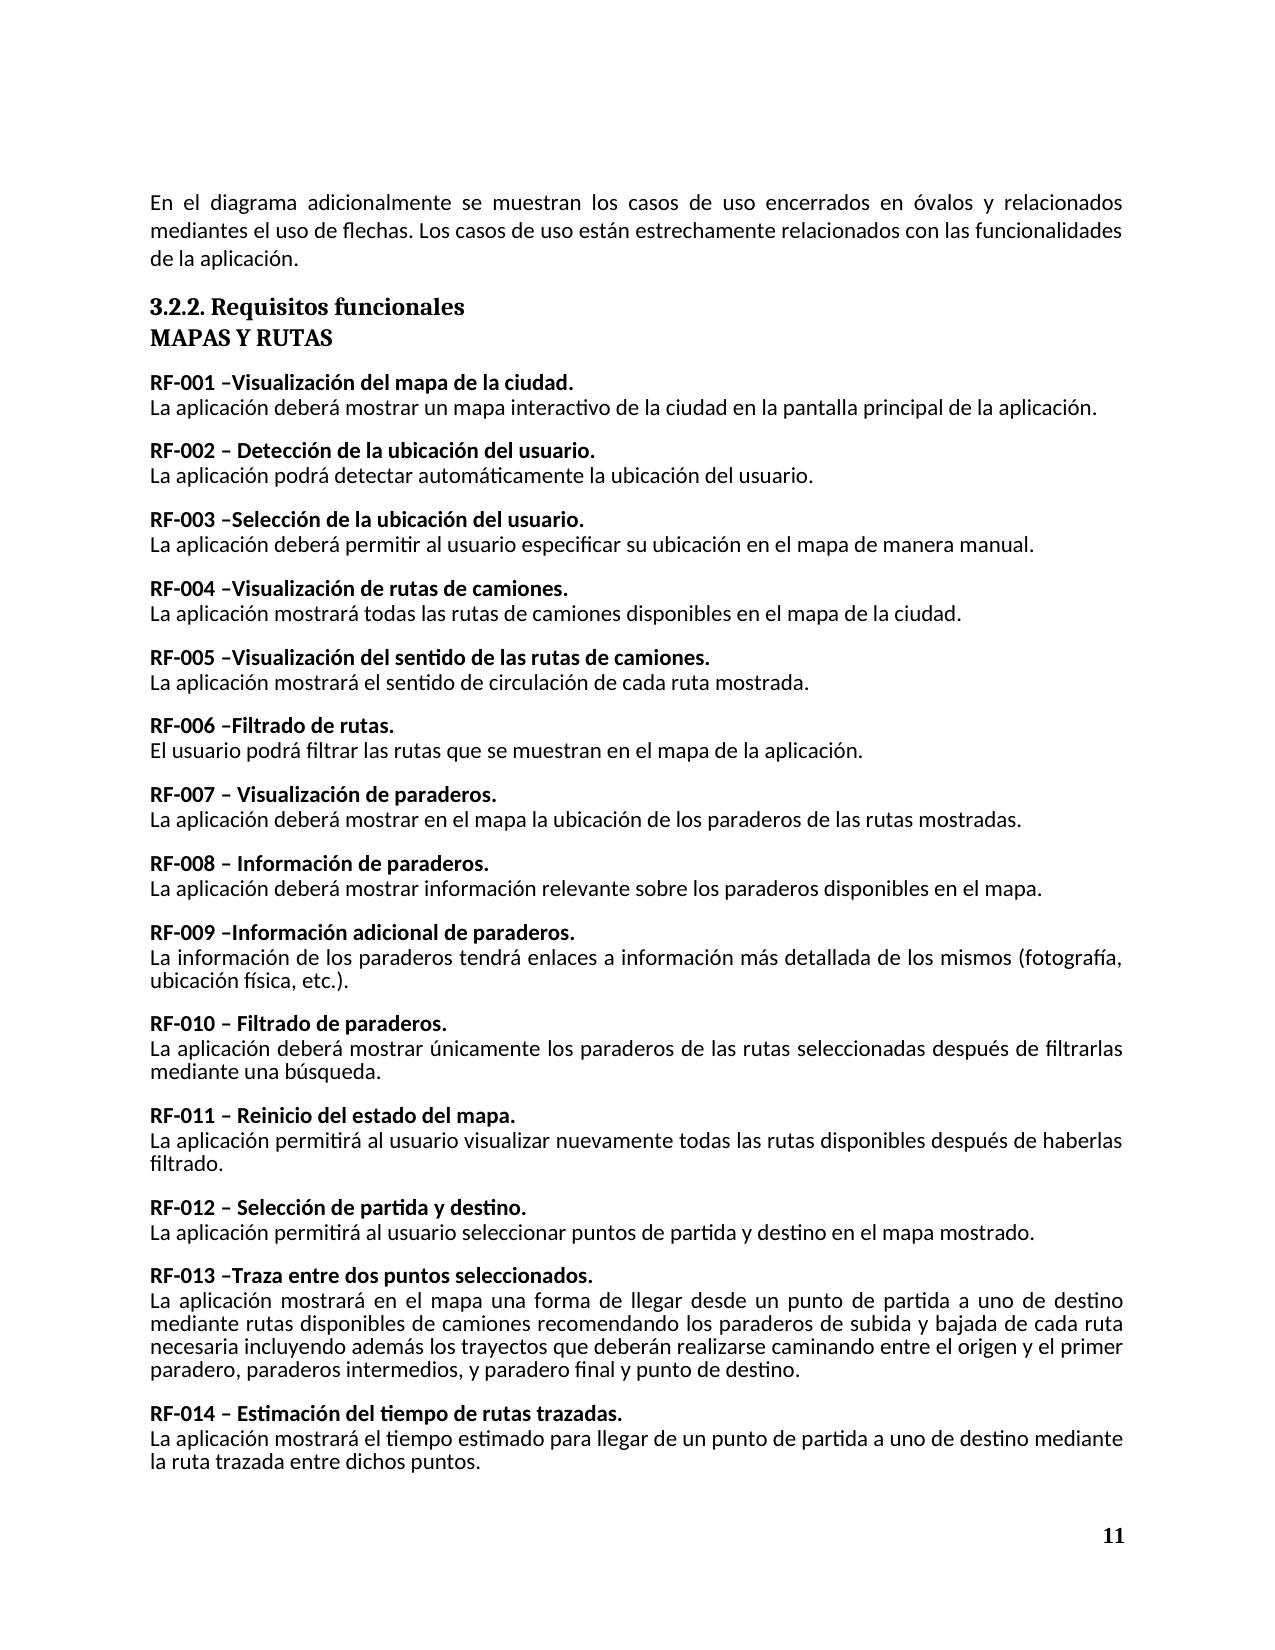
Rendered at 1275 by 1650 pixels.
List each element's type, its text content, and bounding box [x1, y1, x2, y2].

text La aplicación permitirá al usuario visualizar nuevamente todas las rutas disponibles después de haberlas filtrado. [150, 1130, 1125, 1176]
subtitle RF-012 – Selección de partida y destino. [150, 1197, 1125, 1220]
text La aplicación mostrará el tiempo estimado para llegar de un punto de partida a uno de destino mediante la ruta trazada entre dichos puntos. [150, 1428, 1125, 1474]
text El usuario podrá filtrar las rutas que se muestran en el mapa de la aplicación. [150, 741, 1125, 763]
subtitle RF-005 –Visualización del sentido de las rutas de camiones. [150, 647, 1125, 670]
text La aplicación deberá mostrar únicamente los paraderos de las rutas seleccionadas después de filtrarlas mediante una búsqueda. [150, 1038, 1125, 1084]
subtitle RF-002 – Detección de la ubicación del usuario. [150, 441, 1125, 463]
subtitle RF-014 – Estimación del tiempo de rutas trazadas. [150, 1403, 1125, 1426]
text La aplicación mostrará todas las rutas de camiones disponibles en el mapa de la ciudad. [150, 603, 1125, 626]
text La aplicación deberá mostrar en el mapa la ubicación de los paraderos de las rutas mostradas. [150, 809, 1125, 832]
text La aplicación mostrará en el mapa una forma de llegar desde un punto de partida a uno de destino mediante rutas disponibles de camiones recomendando los paraderos de subida y bajada de cada ruta necesaria incluyendo además los trayectos que deberán realizarse caminando entre el origen y el primer paradero, paraderos intermedios, y paradero final y punto de destino. [150, 1291, 1125, 1382]
subtitle RF-010 – Filtrado de paraderos. [150, 1013, 1125, 1036]
text En el diagrama adicionalmente se muestran los casos de uso encerrados en óvalos y relacionados mediantes el uso de flechas. Los casos de uso están estrechamente relacionados con las funcionalidades de la aplicación. [150, 188, 1125, 272]
text La aplicación podrá detectar automáticamente la ubicación del usuario. [150, 466, 1125, 488]
subtitle RF-009 –Información adicional de paraderos. [150, 922, 1125, 945]
subtitle RF-008 – Información de paraderos. [150, 853, 1125, 876]
subtitle RF-007 – Visualización de paraderos. [150, 784, 1125, 807]
text La aplicación mostrará el sentido de circulación de cada ruta mostrada. [150, 672, 1125, 695]
subtitle RF-013 –Traza entre dos puntos seleccionados. [150, 1266, 1125, 1288]
subtitle RF-011 – Reinicio del estado del mapa. [150, 1105, 1125, 1128]
text La aplicación deberá mostrar información relevante sobre los paraderos disponibles en el mapa. [150, 878, 1125, 901]
text La información de los paraderos tendrá enlaces a información más detallada de los mismos (fotografía, ubicación física, etc.). [150, 947, 1125, 993]
text La aplicación deberá permitir al usuario especificar su ubicación en el mapa de manera manual. [150, 534, 1125, 557]
text La aplicación permitirá al usuario seleccionar puntos de partida y destino en el mapa mostrado. [150, 1222, 1125, 1245]
subtitle RF-004 –Visualización de rutas de camiones. [150, 578, 1125, 601]
subtitle RF-003 –Selección de la ubicación del usuario. [150, 509, 1125, 532]
subtitle 3.2.2. Requisitos funcionales [150, 293, 1125, 322]
text La aplicación deberá mostrar un mapa interactivo de la ciudad en la pantalla principal de la aplicación. [150, 397, 1125, 420]
text MAPAS Y RUTAS [150, 328, 1125, 351]
subtitle RF-001 –Visualización del mapa de la ciudad. [150, 372, 1125, 395]
subtitle RF-006 –Filtrado de rutas. [150, 716, 1125, 738]
